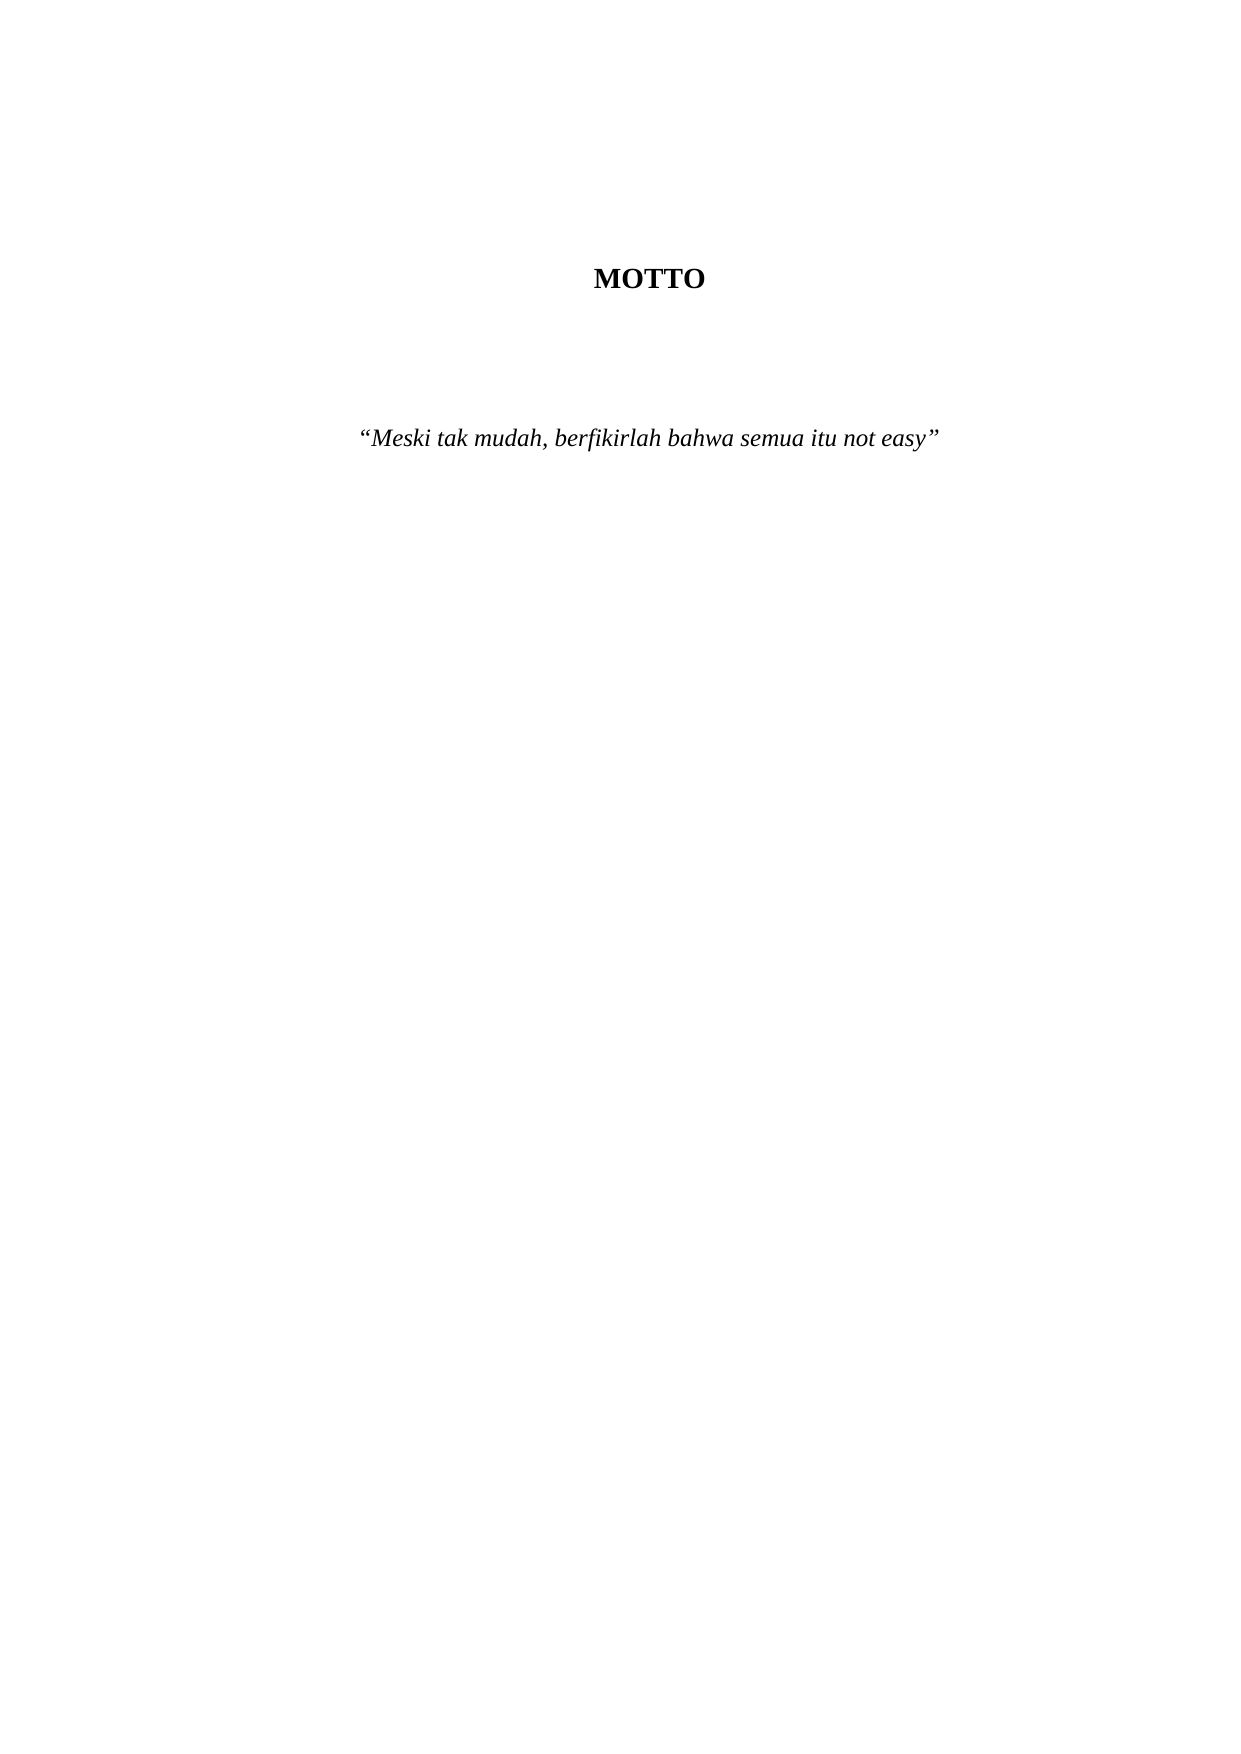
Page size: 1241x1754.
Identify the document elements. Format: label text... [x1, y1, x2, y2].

text “Meski tak mudah, berfikirlah bahwa semua itu not easy” [236, 423, 1063, 452]
subtitle MOTTO [236, 261, 1063, 295]
